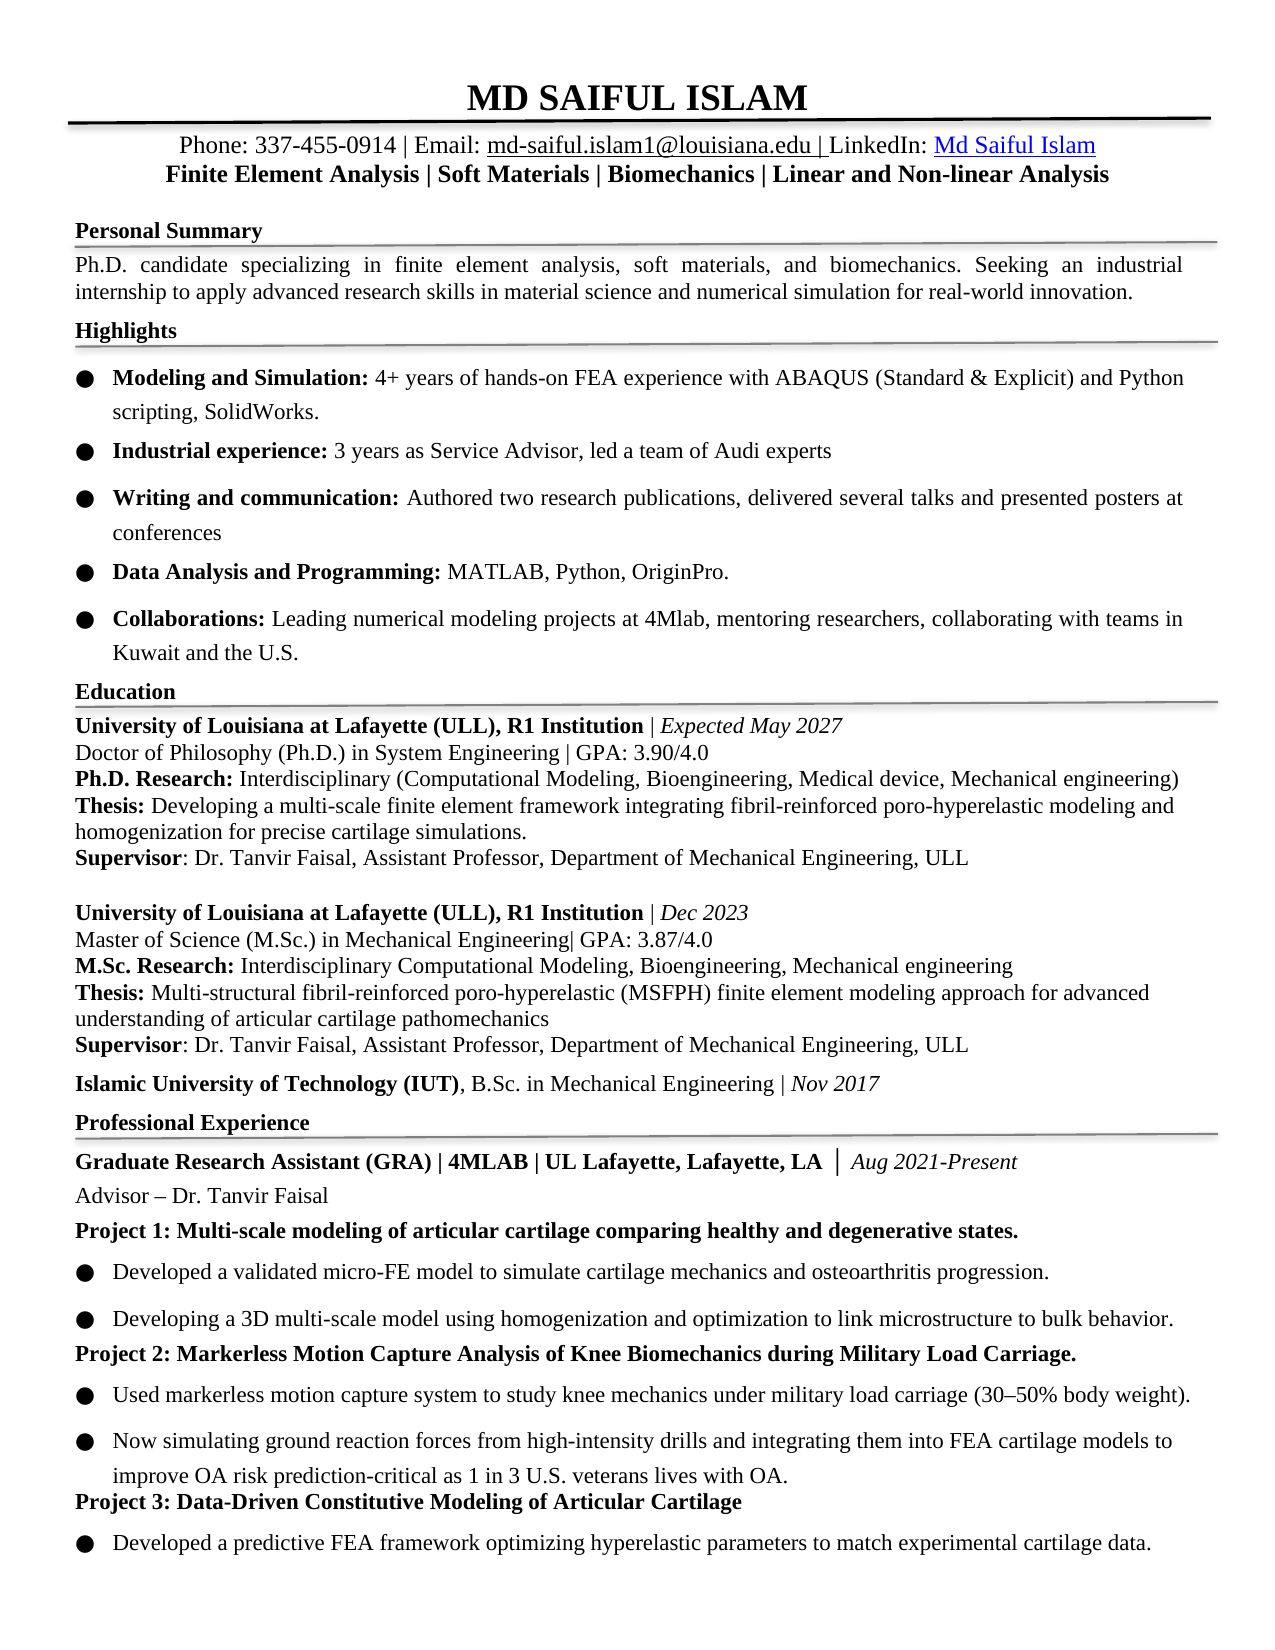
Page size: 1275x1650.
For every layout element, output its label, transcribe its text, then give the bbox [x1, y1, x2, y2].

text Finite Element Analysis | Soft Materials | Biomechanics | Linear and Non-linear Analysis [75, 159, 1200, 188]
text Personal Summary [75, 217, 1200, 243]
list Developed a predictive FEA framework optimizing hyperelastic parameters to match experimental cartilage data. [75, 1517, 1200, 1564]
text University of Louisiana at Lafayette (ULL), R1 Institution | Dec 2023 Master of Science (M.Sc.) in Mechanical Engineering| GPA: 3.87/4.0 [75, 899, 1185, 952]
text Supervisor: Dr. Tanvir Faisal, Assistant Professor, Department of Mechanical Engineering, ULL [75, 1031, 1185, 1058]
list Data Analysis and Programming: MATLAB, Python, OriginPro. [75, 545, 1185, 592]
text Thesis: Developing a multi-scale finite element framework integrating fibril-reinforced poro-hyperelastic modeling and homogenization for precise cartilage simulations. [75, 792, 1185, 844]
text Ph.D. candidate specializing in finite element analysis, soft materials, and biomechanics. Seeking an industrial internship to apply advanced research skills in material science and numerical simulation for real-world innovation. [75, 252, 1185, 304]
list Used markerless motion capture system to study knee mechanics under military load carriage (30–50% body weight). [75, 1368, 1200, 1415]
text Islamic University of Technology (IUT), B.Sc. in Mechanical Engineering | Nov 2017 [75, 1070, 1185, 1096]
text Phone: 337-455-0914 | Email: md-saiful.islam1@louisiana.edu | LinkedIn: Md Saiful Islam [75, 131, 1200, 159]
text University of Louisiana at Lafayette (ULL), R1 Institution | Expected May 2027 Doctor of Philosophy (Ph.D.) in System Engineering | GPA: 3.90/4.0 [75, 713, 1185, 765]
text Project 1: Multi-scale modeling of articular cartilage comparing healthy and degenerative states. [75, 1217, 1185, 1243]
list Developing a 3D multi-scale model using homogenization and optimization to link microstructure to bulk behavior. [75, 1293, 1200, 1339]
text M.Sc. Research: Interdisciplinary Computational Modeling, Bioengineering, Mechanical engineering [75, 952, 1185, 978]
text Project 2: Markerless Motion Capture Analysis of Knee Biomechanics during Military Load Carriage. [75, 1339, 1185, 1366]
list Developed a validated micro-FE model to simulate cartilage mechanics and osteoarthritis progression. [75, 1246, 1200, 1293]
text Advisor – Dr. Tanvir Faisal [75, 1182, 1185, 1209]
text Ph.D. Research: Interdisciplinary (Computational Modeling, Bioengineering, Medical device, Mechanical engineering) [75, 765, 1185, 792]
list Modeling and Simulation: 4+ years of hands-on FEA experience with ABAQUS (Standard & Explicit) and Python scripting, SolidWorks. [75, 351, 1185, 425]
text Highlights [75, 317, 1200, 343]
text Supervisor: Dr. Tanvir Faisal, Assistant Professor, Department of Mechanical Engineering, ULL [75, 844, 1185, 899]
list Writing and communication: Authored two research publications, delivered several talks and presented posters at conferences [75, 472, 1185, 545]
text Graduate Research Assistant (GRA) | 4MLAB | UL Lafayette, Lafayette, LA │ Aug 2021-Present [838, 1148, 1185, 1174]
text Graduate Research Assistant (GRA) | 4MLAB | UL Lafayette, Lafayette, LA │ Aug 2021-Present [75, 1148, 836, 1174]
text Education [75, 678, 1275, 704]
text MD SAIFUL ISLAM [75, 75, 1200, 118]
list Collaborations: Leading numerical modeling projects at 4Mlab, mentoring researchers, collaborating with teams in Kuwait and the U.S. [75, 592, 1185, 665]
list Industrial experience: 3 years as Service Advisor, led a team of Audi experts [75, 425, 1185, 472]
list Now simulating ground reaction forces from high-intensity drills and integrating them into FEA cartilage models to improve OA risk prediction-critical as 1 in 3 U.S. veterans lives with OA. [75, 1415, 1200, 1488]
text Professional Experience [75, 1109, 1185, 1135]
text Project 3: Data-Driven Constitutive Modeling of Articular Cartilage [75, 1488, 1185, 1515]
text Thesis: Multi-structural fibril-reinforced poro-hyperelastic (MSFPH) finite element modeling approach for advanced understanding of articular cartilage pathomechanics [75, 978, 1185, 1031]
